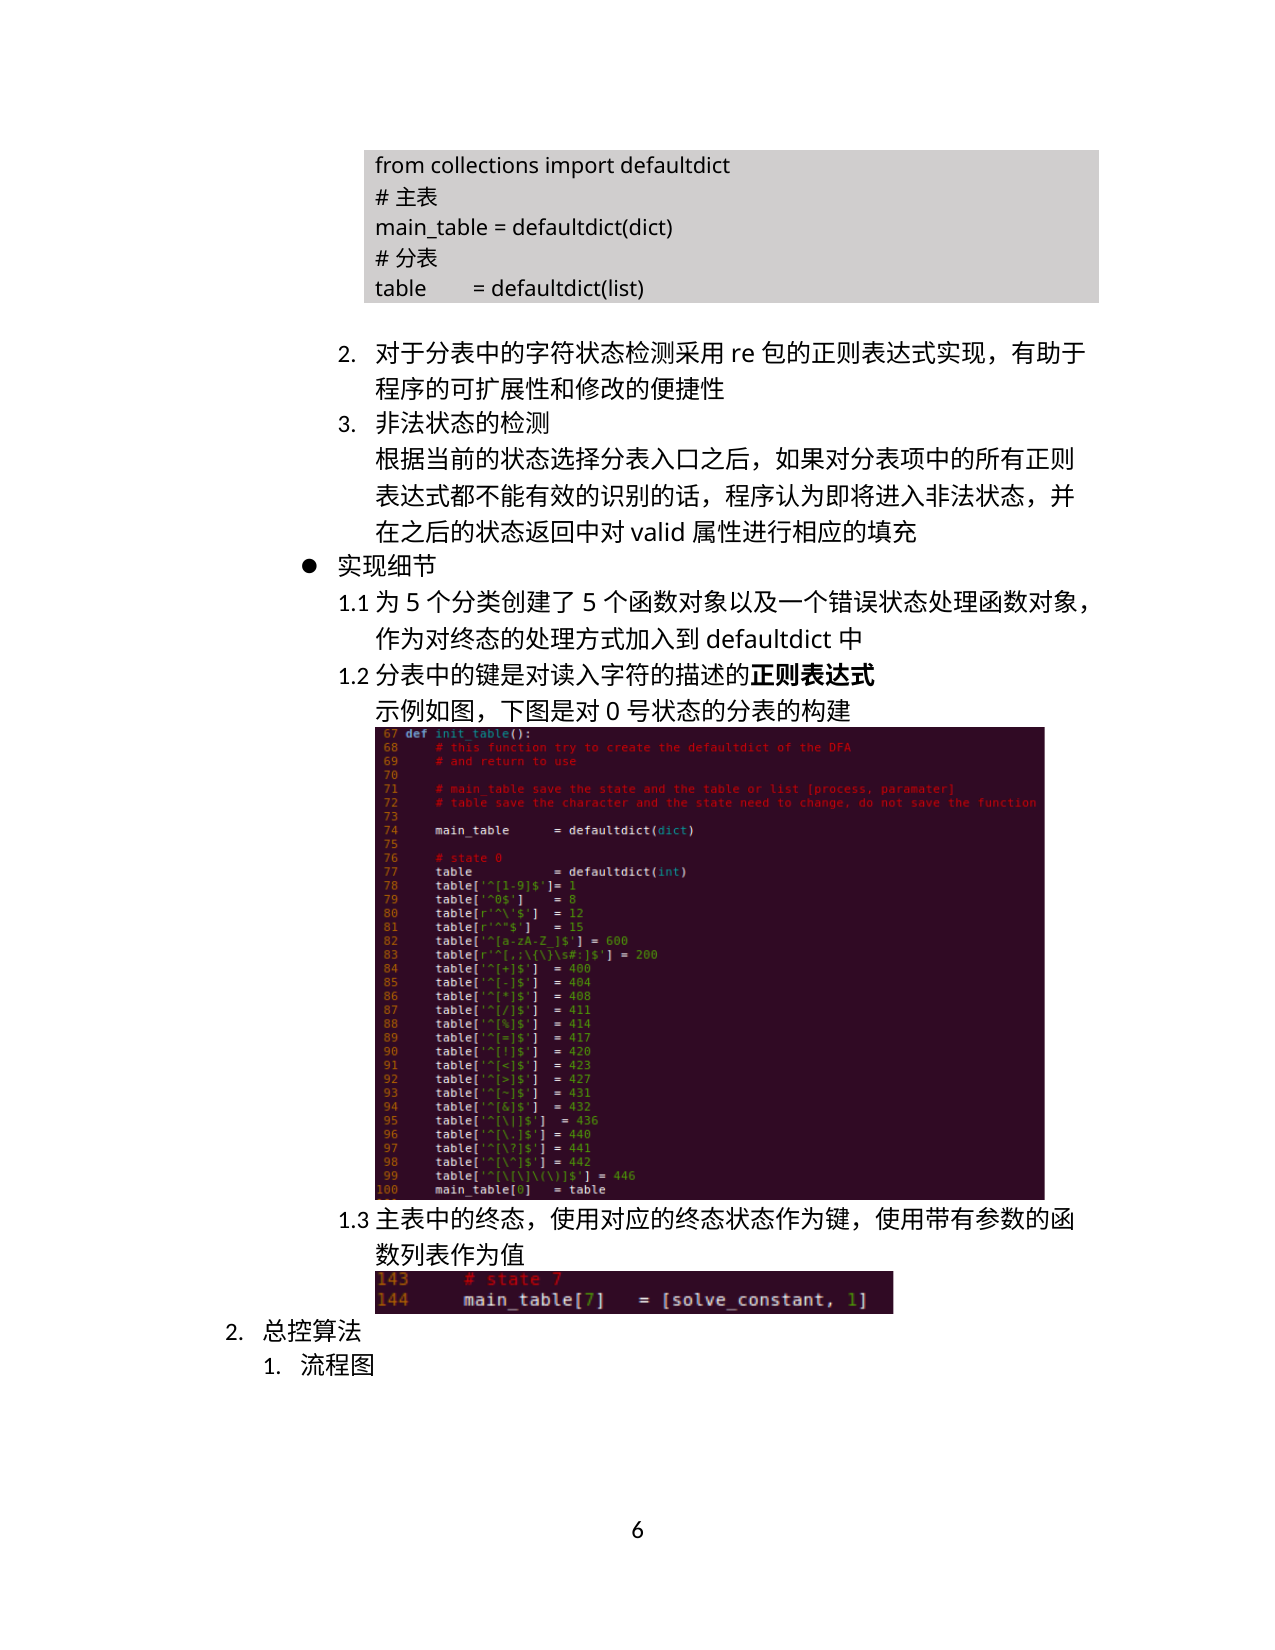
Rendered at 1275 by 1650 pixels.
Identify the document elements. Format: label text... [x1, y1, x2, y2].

picture [375, 1271, 894, 1314]
list 分表中的键是对读入字符的描述的正则表达式 [337, 655, 1087, 692]
list 主表中的终态，使用对应的终态状态作为键，使用带有参数的函数列表作为值 [337, 1199, 1087, 1272]
list 根据当前的状态选择分表入口之后，如果对分表项中的所有正则表达式都不能有效的识别的话，程序认为即将进入非法状态，并在之后的状态返回中对 valid 属性进行相应的填充 [375, 440, 1087, 549]
list 总控算法 [225, 1314, 1087, 1348]
list 对于分表中的字符状态检测采用 re 包的正则表达式实现，有助于程序的可扩展性和修改的便捷性 [337, 333, 1087, 406]
list 流程图 [262, 1348, 1087, 1382]
list 为 5 个分类创建了 5 个函数对象以及一个错误状态处理函数对象，作为对终态的处理方式加入到 defaultdict 中 [337, 583, 1087, 655]
table_header from collections import defaultdict # 主表 main_table = defaultdict(dict) # 分表 table = defaultdict(list) [364, 150, 1099, 303]
picture [375, 727, 1045, 1200]
list 示例如图，下图是对 0 号状态的分表的构建 [375, 692, 1087, 728]
list 非法状态的检测 [337, 406, 1087, 440]
list 实现细节 [300, 549, 1087, 583]
